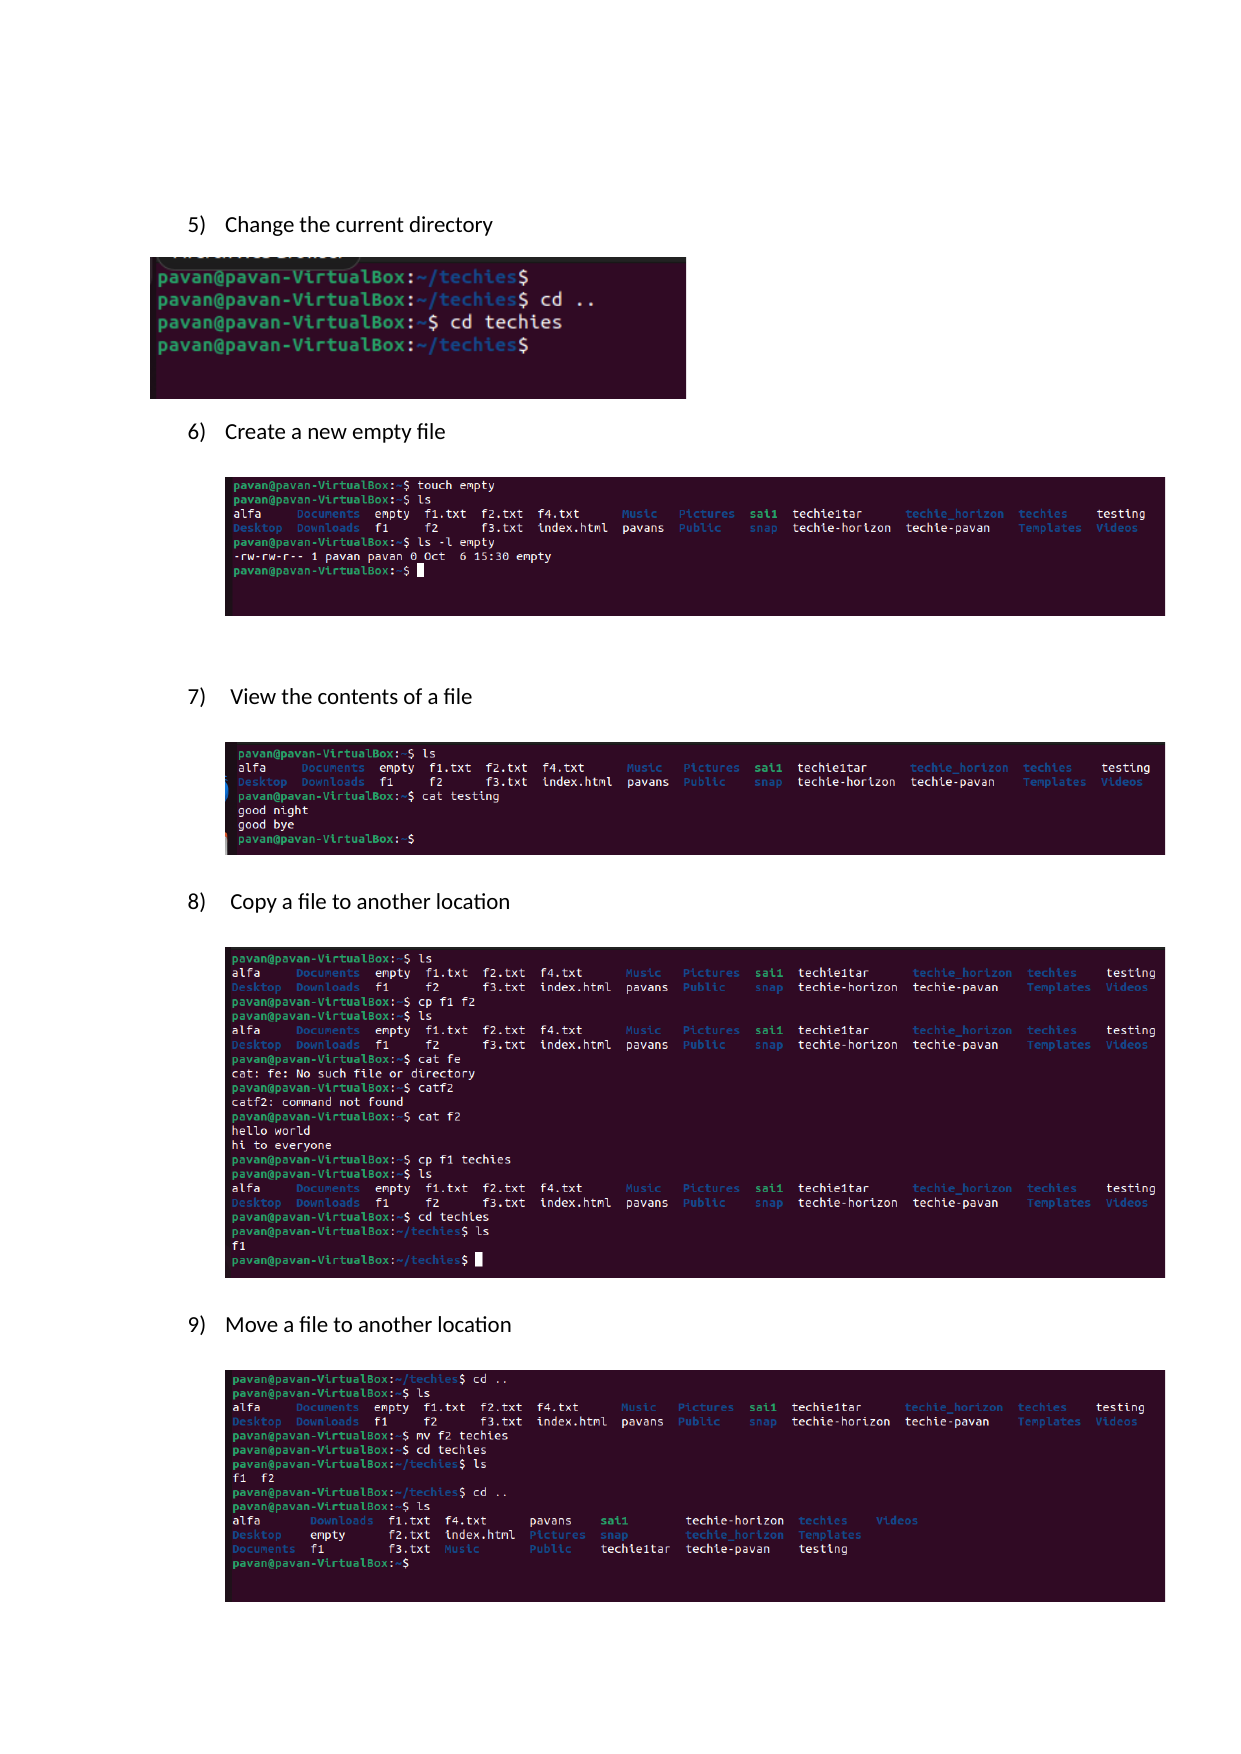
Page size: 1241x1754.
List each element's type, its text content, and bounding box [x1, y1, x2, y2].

list View the contents of a file [187, 682, 1090, 710]
list Change the current directory [187, 210, 1090, 238]
list Move a file to another location [187, 1310, 1090, 1338]
list Create a new empty file [187, 417, 1090, 445]
list Copy a file to another location [187, 887, 1090, 915]
